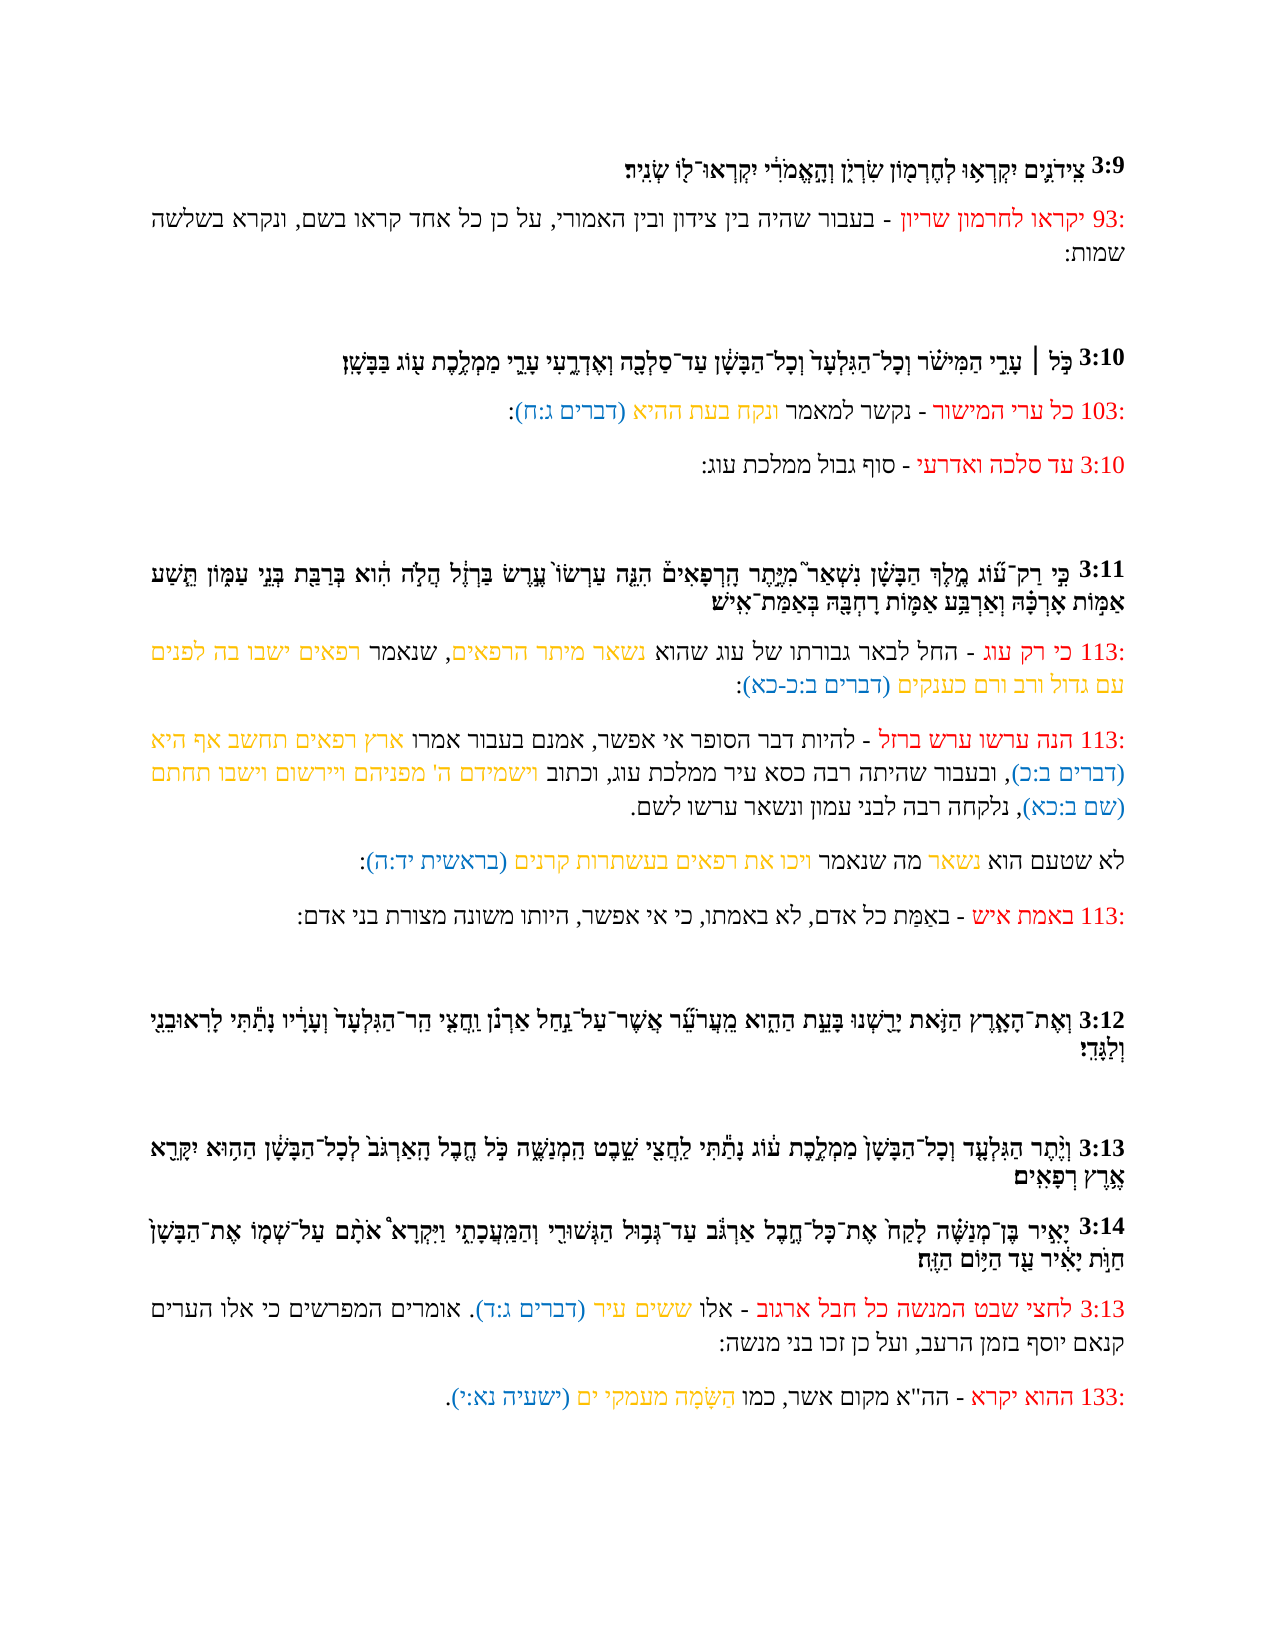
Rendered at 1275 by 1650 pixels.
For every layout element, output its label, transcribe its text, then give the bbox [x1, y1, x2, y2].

text 3:9 צִֽידֹנִ֛ים יִקְרְא֥וּ לְחֶרְמ֖וֹן שִׂרְיֹ֑ן וְהָ֣אֱמֹרִ֔י יִקְרְאוּ־ל֖וֹ שְׂנִֽיר׃ [150, 150, 1125, 183]
text 3:13 וְיֶ֨תֶר הַגִּלְעָ֤ד וְכָל־הַבָּשָׁן֙ מַמְלֶ֣כֶת ע֔וֹג נָתַ֕תִּי לַֽחֲצִ֖י שֵׁ֣בֶט הַֽמְנַשֶּׁ֑ה כֹּ֣ל חֶ֤בֶל הָֽאַרְגֹּב֙ לְכָל־הַבָּשָׁ֔ן הַה֥וּא יִקָּרֵ֖א אֶ֥רֶץ רְפָאִֽים׃ [150, 1133, 1125, 1190]
text :113 באמת איש - באַמַּת כל אדם, לא באמתו, כי אי אפשר, היותו משונה מצורת בני אדם: [150, 901, 1125, 934]
text 3:14 יָאִ֣יר בֶּן־מְנַשֶּׁ֗ה לָקַח֙ אֶת־כָּל־חֶ֣בֶל אַרְגֹּ֔ב עַד־גְּב֥וּל הַגְּשׁוּרִ֖י וְהַמַּֽעֲכָתִ֑י וַיִּקְרָא֩ אֹתָ֨ם עַל־שְׁמ֤וֹ אֶת־הַבָּשָׁן֙ חַוֺּ֣ת יָאִ֔יר עַ֖ד הַיּ֥וֹם הַזֶּֽה׃ [150, 1211, 1125, 1273]
text :113 הנה ערשו ערש ברזל - להיות דבר הסופר אי אפשר, אמנם בעבור אמרו ארץ רפאים תחשב אף היא (דברים ב:כ), ובעבור שהיתה רבה כסא עיר ממלכת עוג, וכתוב וישמידם ה' מפניהם ויירשום וישבו תחתם (שם ב:כא), נלקחה רבה לבני עמון ונשאר ערשו לשם. [150, 725, 1125, 826]
text 3:10 עד סלכה ואדרעי - סוף גבול ממלכת עוג: [150, 451, 1125, 484]
text :113 כי רק עוג - החל לבאר גבורתו של עוג שהוא נשאר מיתר הרפאים, שנאמר רפאים ישבו בה לפנים עם גדול ורב ורם כענקים (דברים ב:כ-כא): [150, 637, 1125, 704]
text 3:13 לחצי שבט המנשה כל חבל ארגוב - אלו ששים עיר (דברים ג:ד). אומרים המפרשים כי אלו הערים קנאם יוסף בזמן הרעב, ועל כן זכו בני מנשה: [150, 1294, 1125, 1361]
text :133 ההוא יקרא - הה"א מקום אשר, כמו הַשָּׂמָה מעמקי ים (ישעיה נא:י). [150, 1382, 1125, 1416]
text 3:12 וְאֶת־הָאָ֧רֶץ הַזֹּ֛את יָרַ֖שְׁנוּ בָּעֵ֣ת הַהִ֑וא מֵֽעֲרֹעֵ֞ר אֲשֶׁר־עַל־נַ֣חַל אַרְנֹ֗ן וַֽחֲצִ֤י הַֽר־הַגִּלְעָד֙ וְעָרָ֔יו נָתַ֕תִּי לָרֽאוּבֵנִ֖י וְלַגָּדִֽי׃ [150, 1005, 1125, 1062]
text :103 כל ערי המישור - נקשר למאמר ונקח בעת ההיא (דברים ג:ח): [150, 396, 1125, 430]
text 3:10 כֹּ֣ל ׀ עָרֵ֣י הַמִּישֹׁ֗ר וְכָל־הַגִּלְעָד֙ וְכָל־הַבָּשָׁ֔ן עַד־סַלְכָ֖ה וְאֶדְרֶ֑עִי עָרֵ֛י מַמְלֶ֥כֶת ע֖וֹג בַּבָּשָֽׁן׃ [150, 342, 1125, 375]
text 3:11 כִּ֣י רַק־ע֞וֹג מֶ֣לֶךְ הַבָּשָׁ֗ן נִשְׁאַר֮ מִיֶּ֣תֶר הָֽרְפָאִים֒ הִנֵּ֤ה עַרְשׂוֹ֙ עֶ֣רֶשׂ בַּרְזֶ֔ל הֲלֹ֣ה הִ֔וא בְּרַבַּ֖ת בְּנֵ֣י עַמּ֑וֹן תֵּ֧שַׁע אַמּ֣וֹת אָרְכָּ֗הּ וְאַרְבַּ֥ע אַמּ֛וֹת רָחְבָּ֖הּ בְּאַמַּת־אִֽישׁ׃ [150, 554, 1125, 616]
text :93 יקראו לחרמון שריון - בעבור שהיה בין צידון ובין האמורי, על כן כל אחד קראו בשם, ונקרא בשלשה שמות: [150, 204, 1125, 271]
text לא שטעם הוא נשאר מה שנאמר ויכו את רפאים בעשתרות קרנים (בראשית יד:ה): [150, 846, 1125, 880]
